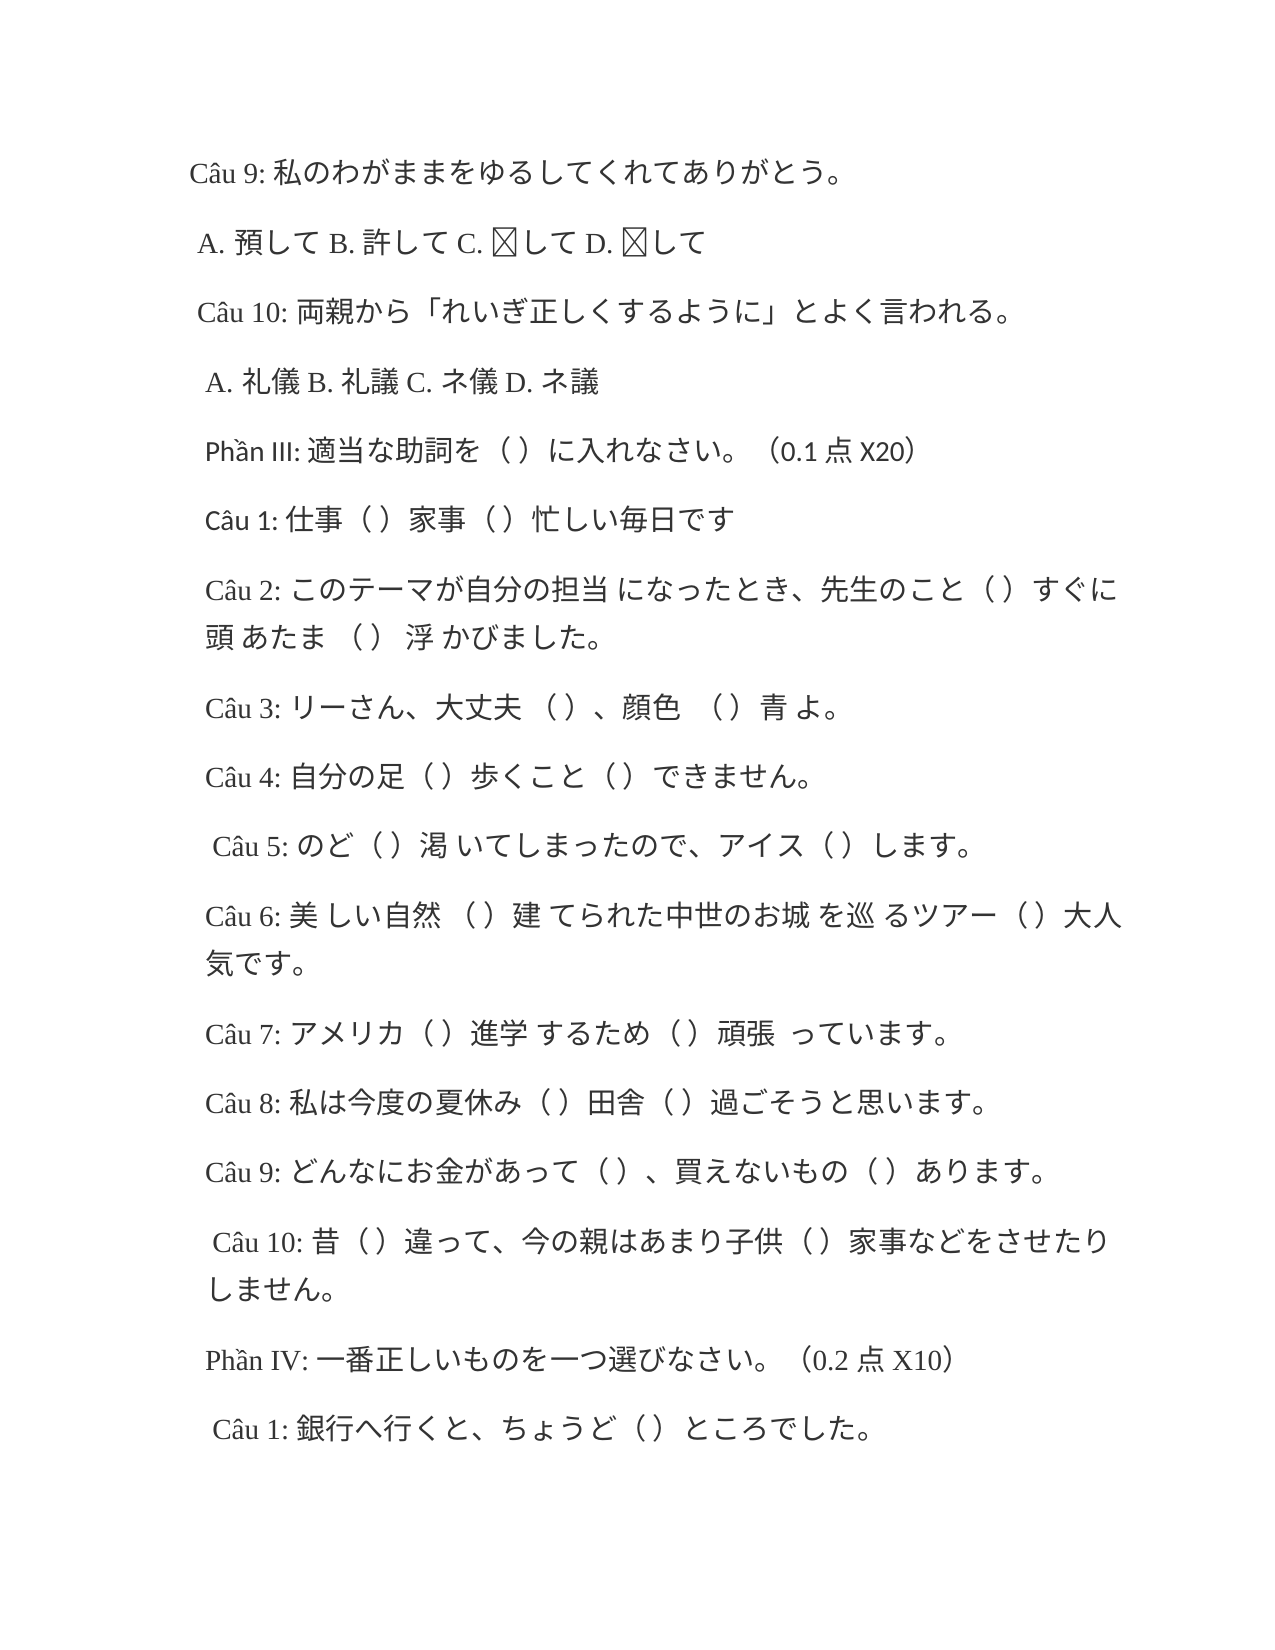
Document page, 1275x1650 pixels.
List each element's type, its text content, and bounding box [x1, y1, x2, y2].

text Phần IV: 一番正しいものを一つ選びなさい。（0.2 点 X10） [205, 1336, 1125, 1378]
text Câu 4: 自分の足（ ）歩くこと（ ）できません。 [205, 753, 1125, 796]
text Câu 5: のど（ ）渇 いてしまったので、アイス（ ）します。 [205, 823, 1125, 865]
text Câu 8: 私は今度の夏休み（ ）田舎（ ）過ごそうと思います。 [205, 1079, 1125, 1122]
text Câu 10: 昔（ ）違って、今の親はあまり子供（ ）家事などをさせたりしません。 [205, 1218, 1125, 1309]
text Phần III: 適当な助詞を（ ）に入れなさい。（0.1 点 X20） [205, 427, 1125, 470]
text Câu 1: 仕事（ ）家事（ ）忙しい毎日です [205, 497, 1125, 539]
text Câu 10: 両親から「れいぎ正しくするように」とよく言われる。 [197, 289, 1125, 331]
text Câu 9: 私のわがままをゆるしてくれてありがとう。 [189, 150, 1125, 192]
list 礼儀 B. 礼議 C. ネ儀 D. ネ議 [205, 358, 1125, 400]
text Câu 1: 銀行へ行くと、ちょうど（ ）ところでした。 [205, 1406, 1125, 1448]
list 預して B. 許して C. 𧥸して D. 𧥷して [197, 219, 1125, 262]
text Câu 9: どんなにお金があって（ ）、買えないもの（ ）あります。 [205, 1149, 1125, 1191]
text Câu 6: 美 しい自然 （ ）建 てられた中世のお城 を巡 るツアー（ ）大人気です。 [205, 892, 1125, 983]
text Câu 7: アメリカ（ ）進学 するため（ ）頑張 っています。 [205, 1010, 1125, 1052]
text Câu 3: リーさん、大丈夫 （ ）、顔色 （ ）青 よ。 [205, 684, 1125, 726]
text Câu 2: このテーマが自分の担当 になったとき、先生のこと（ ）すぐに 頭 あたま （ ） 浮 かびました。 [205, 566, 1125, 657]
